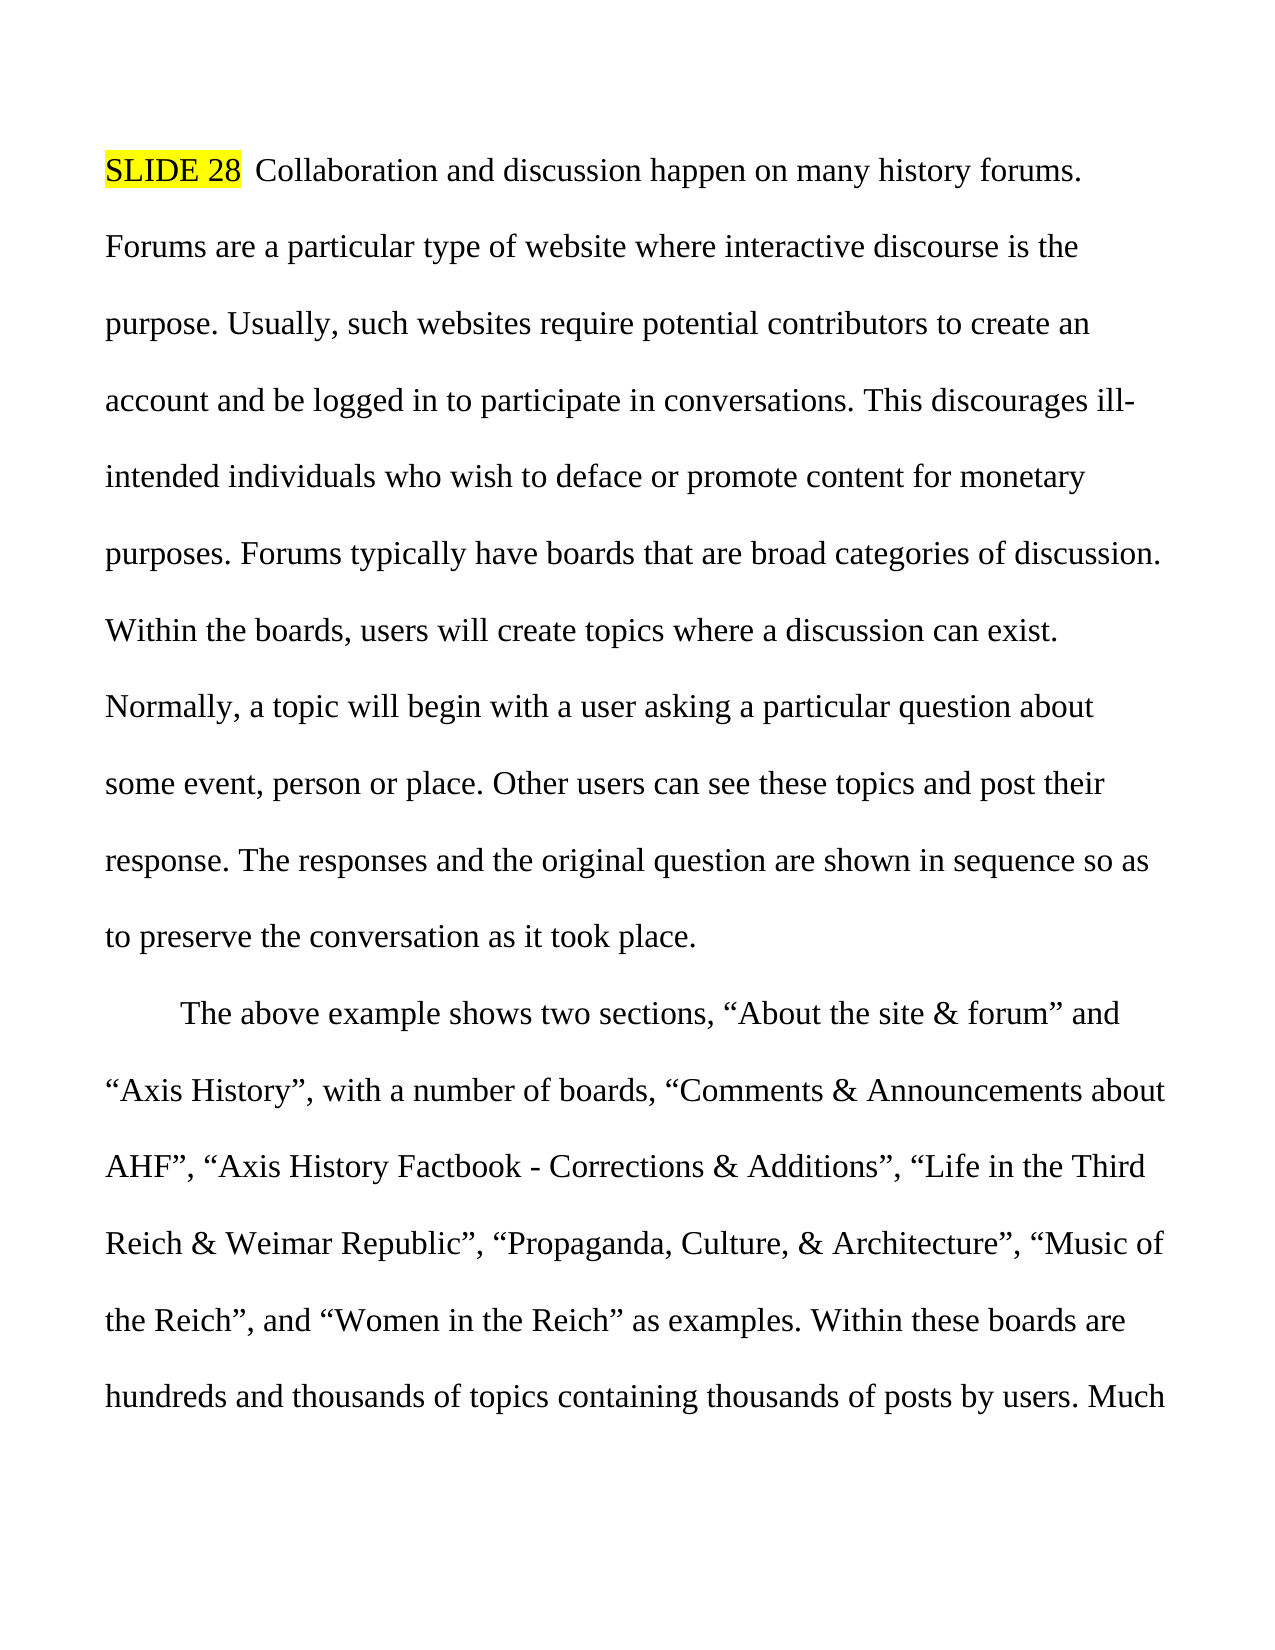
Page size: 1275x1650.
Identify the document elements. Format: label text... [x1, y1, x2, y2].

text SLIDE 28 Collaboration and discussion happen on many history forums. Forums are a particular type of website where interactive discourse is the purpose. Usually, such websites require potential contributors to create an account and be logged in to participate in conversations. This discourages ill-intended individuals who wish to deface or promote content for monetary purposes. Forums typically have boards that are broad categories of discussion. Within the boards, users will create topics where a discussion can exist. Normally, a topic will begin with a user asking a particular question about some event, person or place. Other users can see these topics and post their response. The responses and the original question are shown in sequence so as to preserve the conversation as it took place. [105, 150, 1170, 955]
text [105, 993, 1170, 1415]
